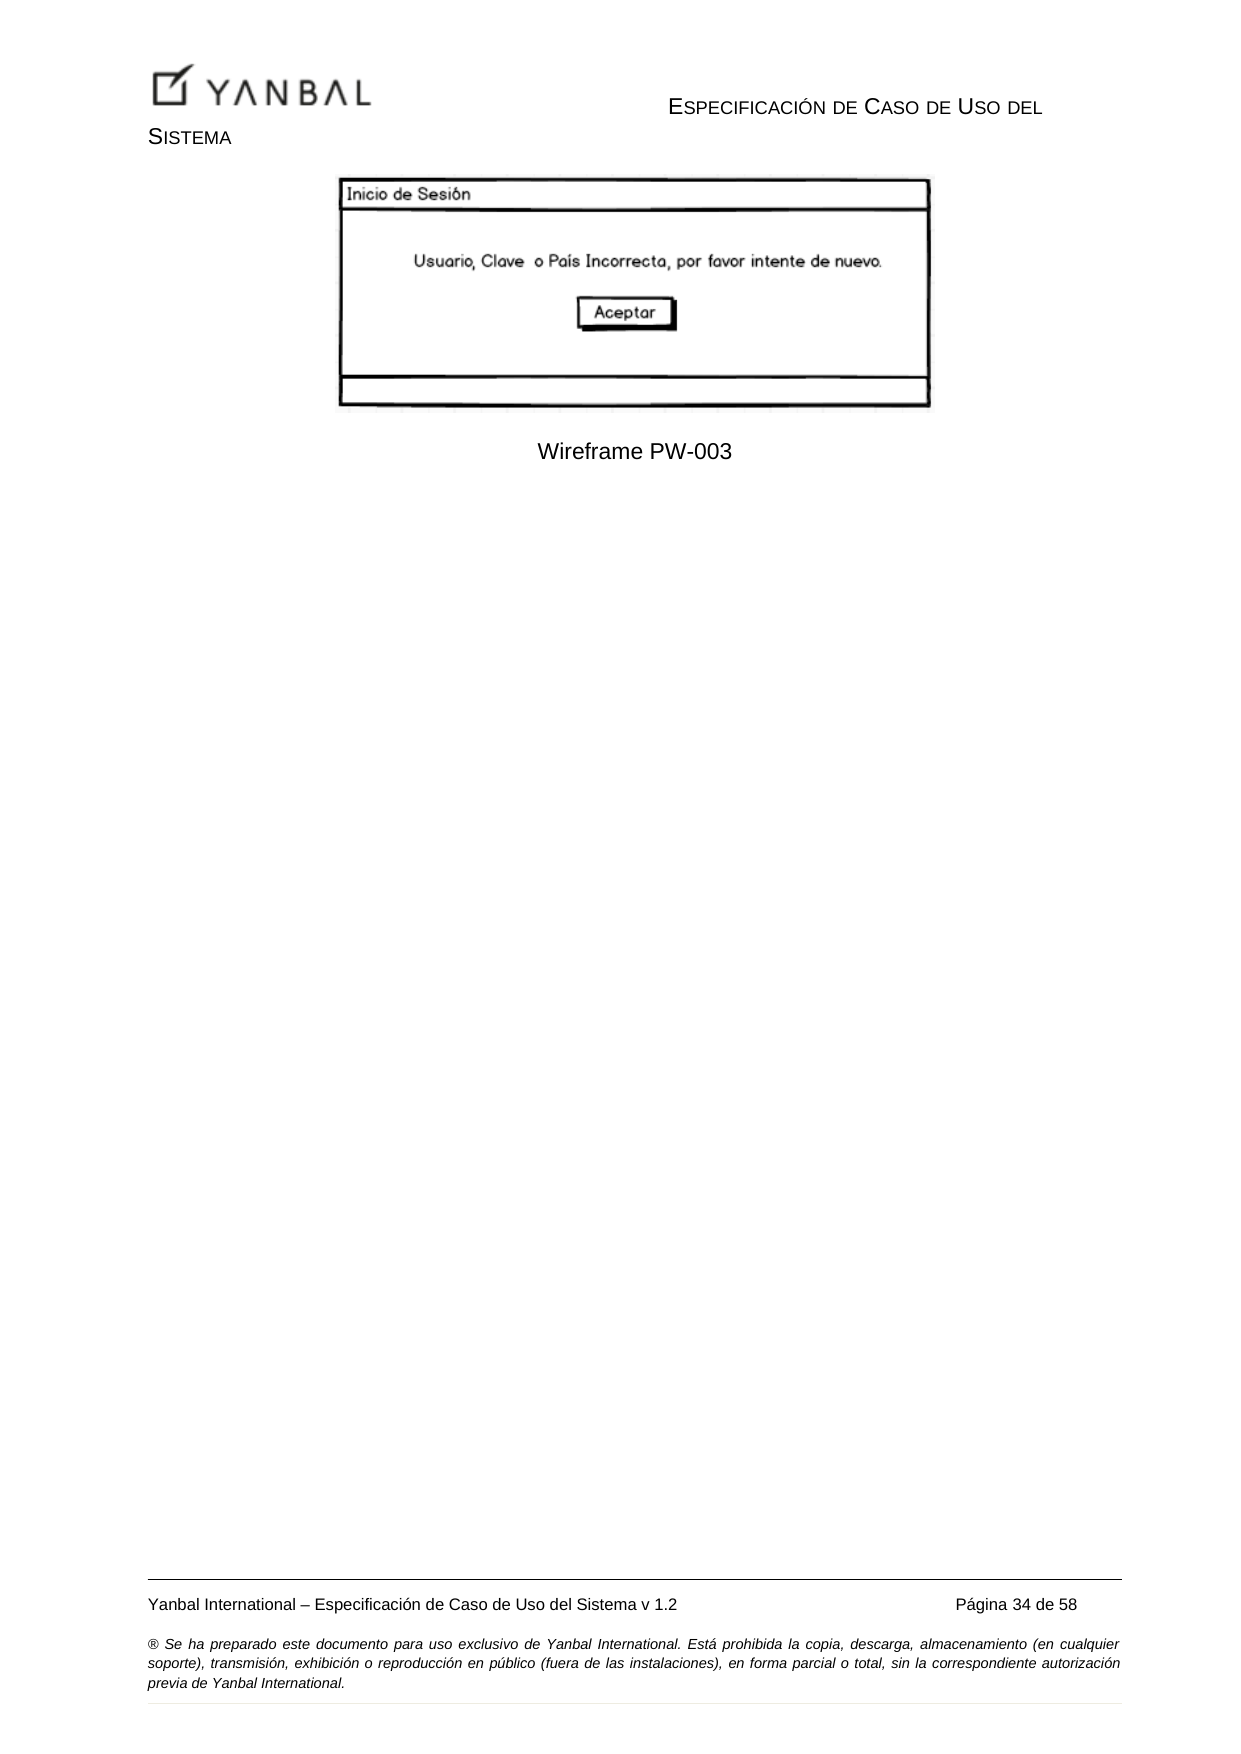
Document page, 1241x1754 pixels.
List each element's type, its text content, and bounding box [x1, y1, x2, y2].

picture [335, 174, 935, 413]
picture [147, 58, 376, 115]
text Wireframe PW-003 [148, 438, 1122, 464]
